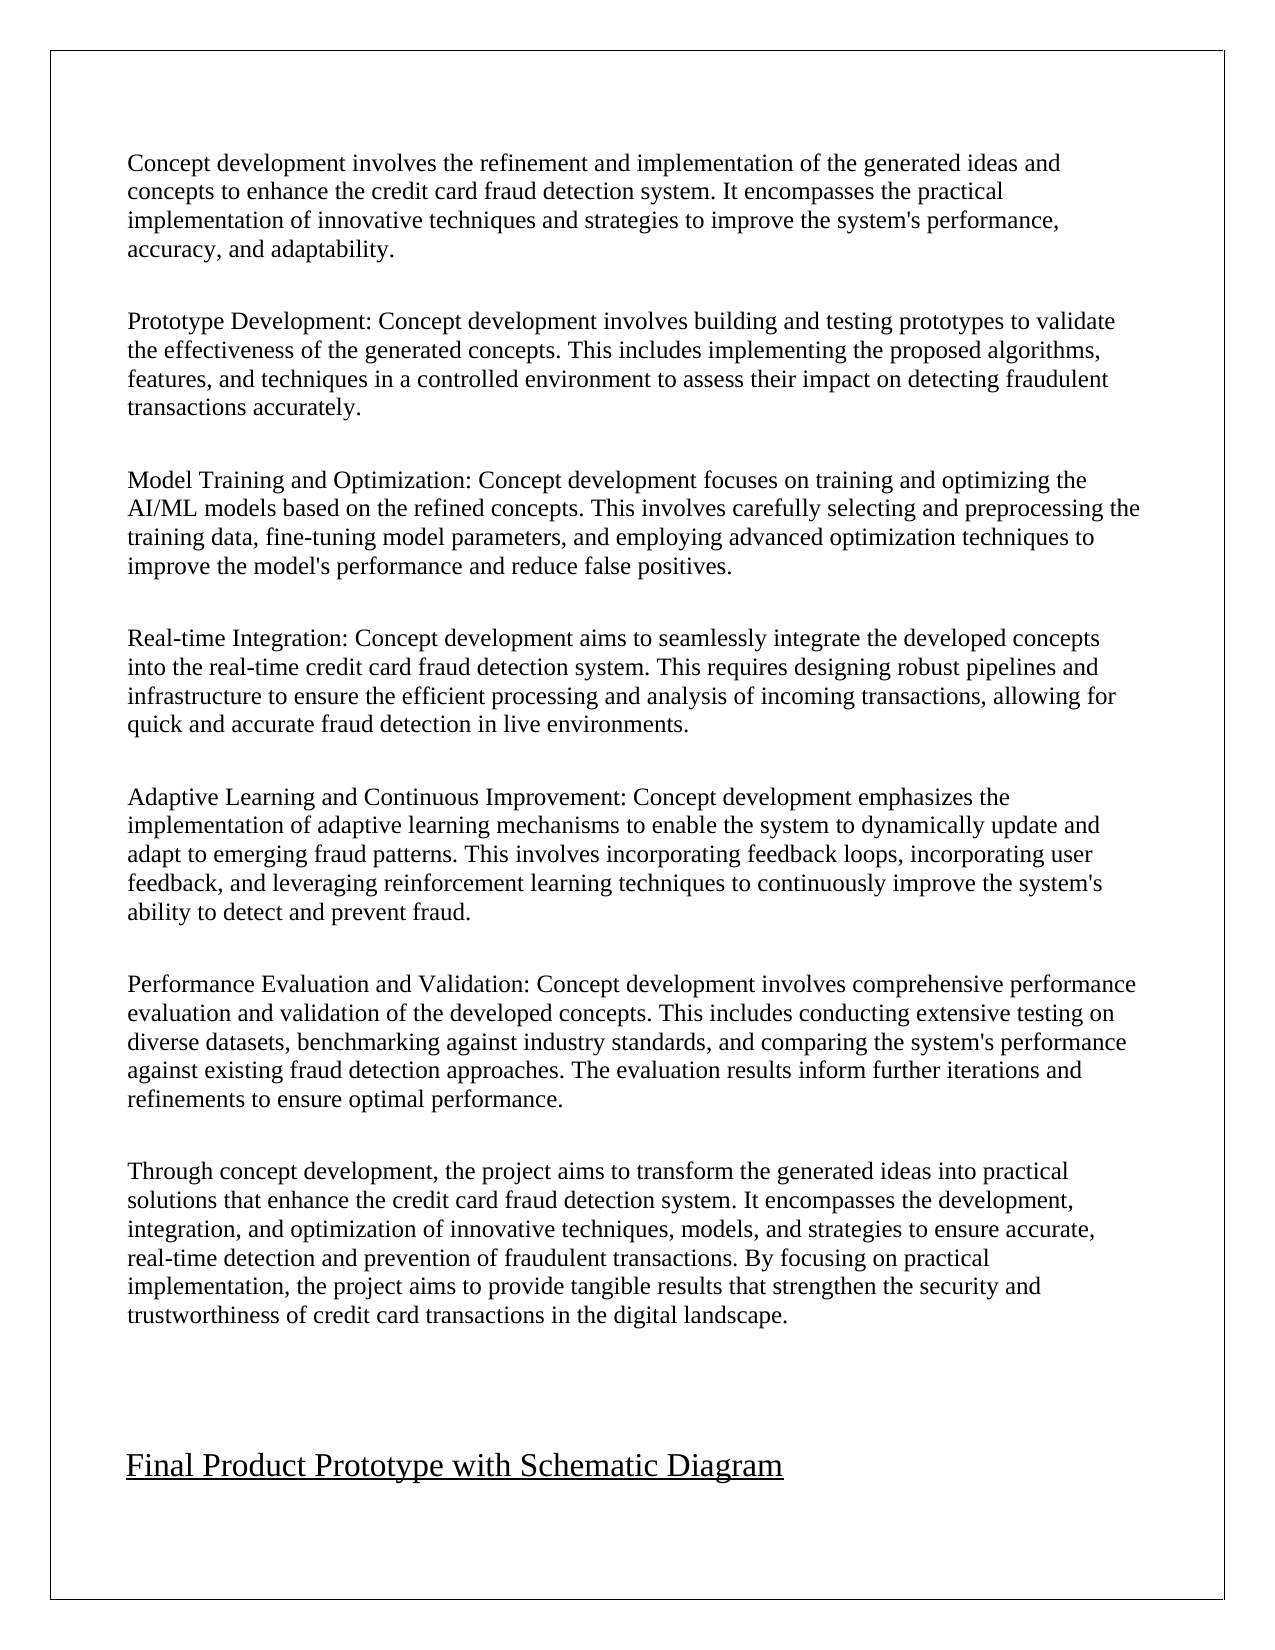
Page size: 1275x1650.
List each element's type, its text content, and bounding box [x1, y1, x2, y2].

text Prototype Development: Concept development involves building and testing prototypes to validate the effectiveness of the generated concepts. This includes implementing the proposed algorithms, features, and techniques in a controlled environment to assess their impact on detecting fraudulent transactions accurately. [127, 306, 1143, 421]
text Concept development involves the refinement and implementation of the generated ideas and concepts to enhance the credit card fraud detection system. It encompasses the practical implementation of innovative techniques and strategies to improve the system's performance, accuracy, and adaptability. [127, 148, 1143, 263]
text Through concept development, the project aims to transform the generated ideas into practical solutions that enhance the credit card fraud detection system. It encompasses the development, integration, and optimization of innovative techniques, models, and strategies to ensure accurate, real-time detection and prevention of fraudulent transactions. By focusing on practical implementation, the project aims to provide tangible results that strengthen the security and trustworthiness of credit card transactions in the digital landscape. [127, 1156, 1143, 1329]
text Model Training and Optimization: Concept development focuses on training and optimizing the AI/ML models based on the refined concepts. This involves carefully selecting and preprocessing the training data, fine-tuning model parameters, and employing advanced optimization techniques to improve the model's performance and reduce false positives. [127, 465, 1143, 580]
text Adaptive Learning and Continuous Improvement: Concept development emphasizes the implementation of adaptive learning mechanisms to enable the system to dynamically update and adapt to emerging fraud patterns. This involves incorporating feedback loops, incorporating user feedback, and leveraging reinforcement learning techniques to continuously improve the system's ability to detect and prevent fraud. [127, 782, 1143, 926]
text Real-time Integration: Concept development aims to seamlessly integrate the developed concepts into the real-time credit card fraud detection system. This requires designing robust pipelines and infrastructure to ensure the efficient processing and analysis of incoming transactions, allowing for quick and accurate fraud detection in live environments. [127, 623, 1143, 738]
text Final Product Prototype with Schematic Diagram [125, 1445, 1144, 1483]
text Performance Evaluation and Validation: Concept development involves comprehensive performance evaluation and validation of the developed concepts. This includes conducting extensive testing on diverse datasets, benchmarking against industry standards, and comparing the system's performance against existing fraud detection approaches. The evaluation results inform further iterations and refinements to ensure optimal performance. [127, 969, 1143, 1113]
